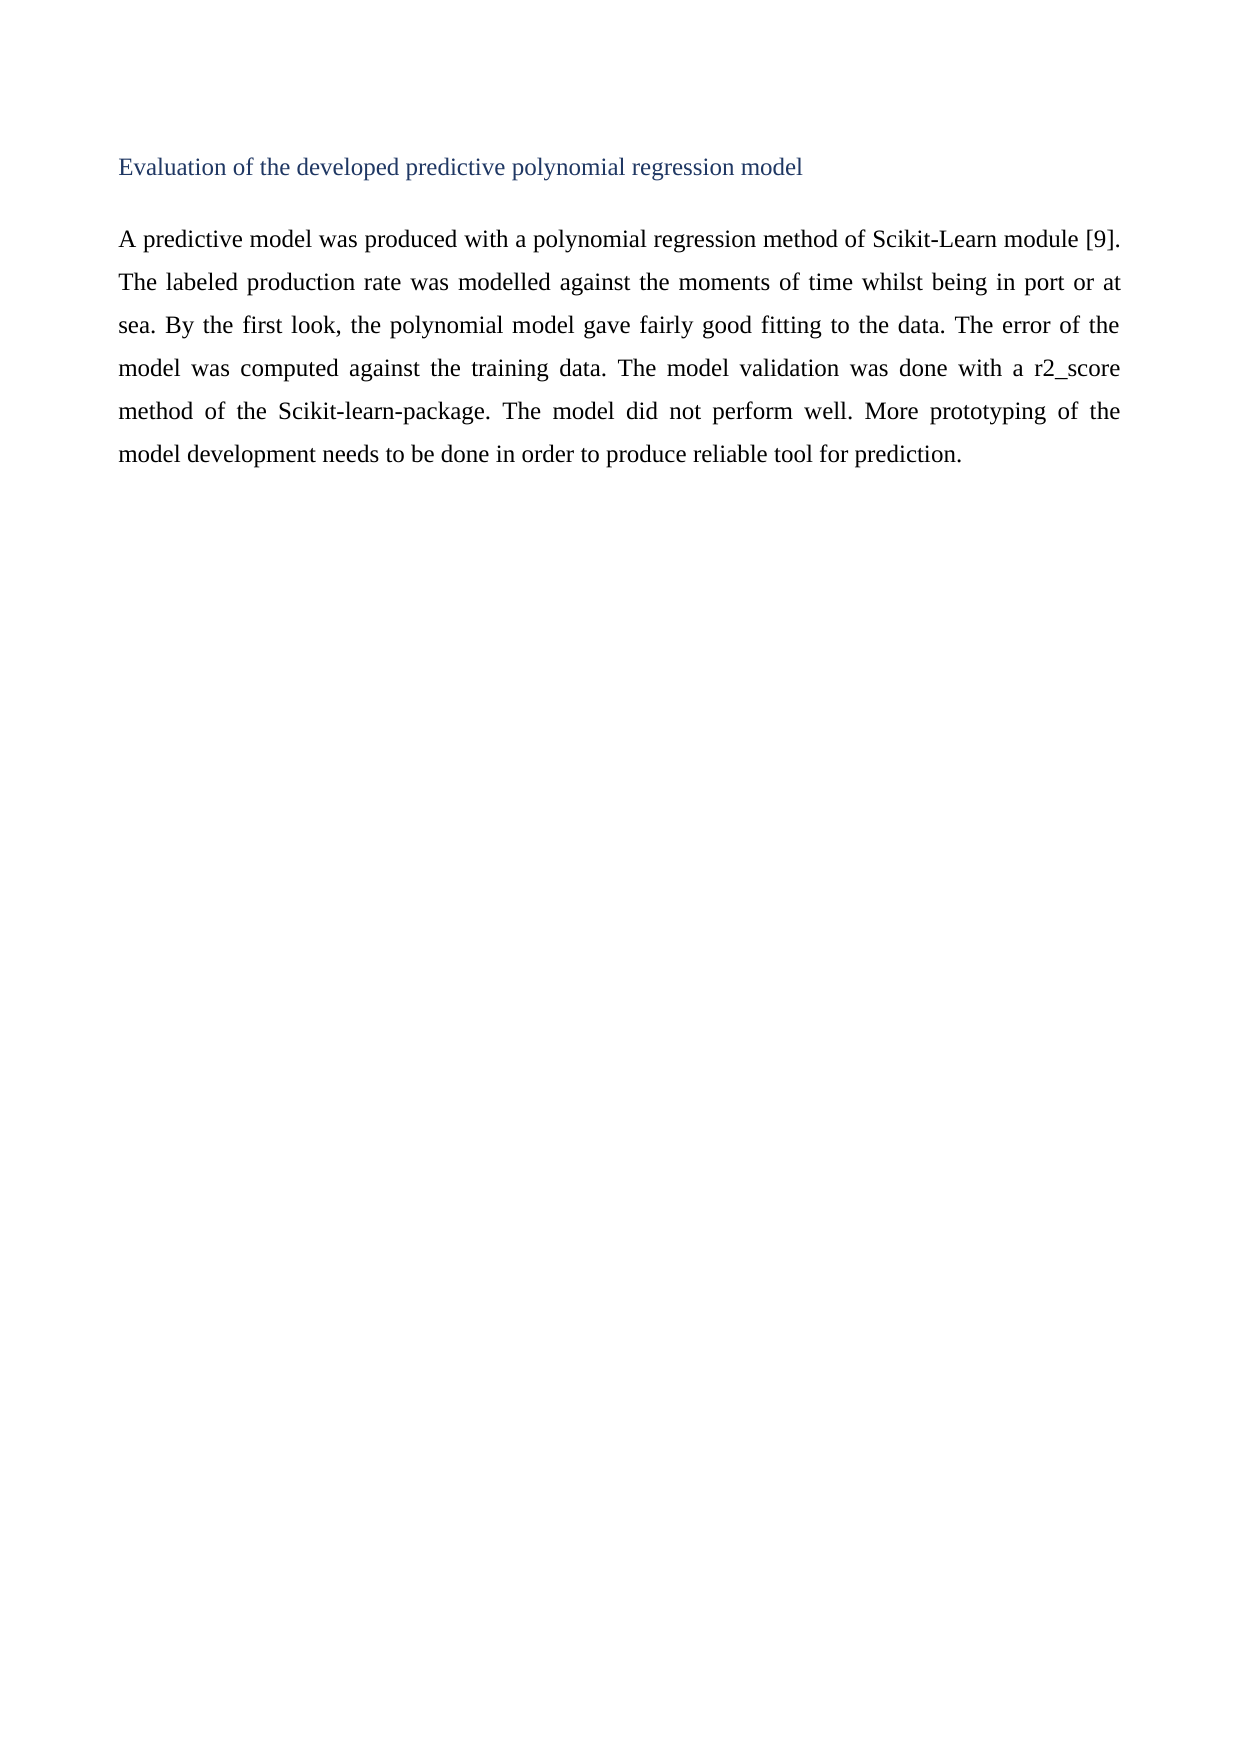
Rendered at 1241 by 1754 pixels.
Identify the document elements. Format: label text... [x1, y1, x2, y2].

subtitle Evaluation of the developed predictive polynomial regression model [118, 152, 1122, 181]
text A predictive model was produced with a polynomial regression method of Scikit-Learn module [9]. The labeled production rate was modelled against the moments of time whilst being in port or at sea. By the first look, the polynomial model gave fairly good fitting to the data. The error of the model was computed against the training data. The model validation was done with a r2_score method of the Scikit-learn-package. The model did not perform well. More prototyping of the model development needs to be done in order to produce reliable tool for prediction. [118, 224, 1122, 468]
